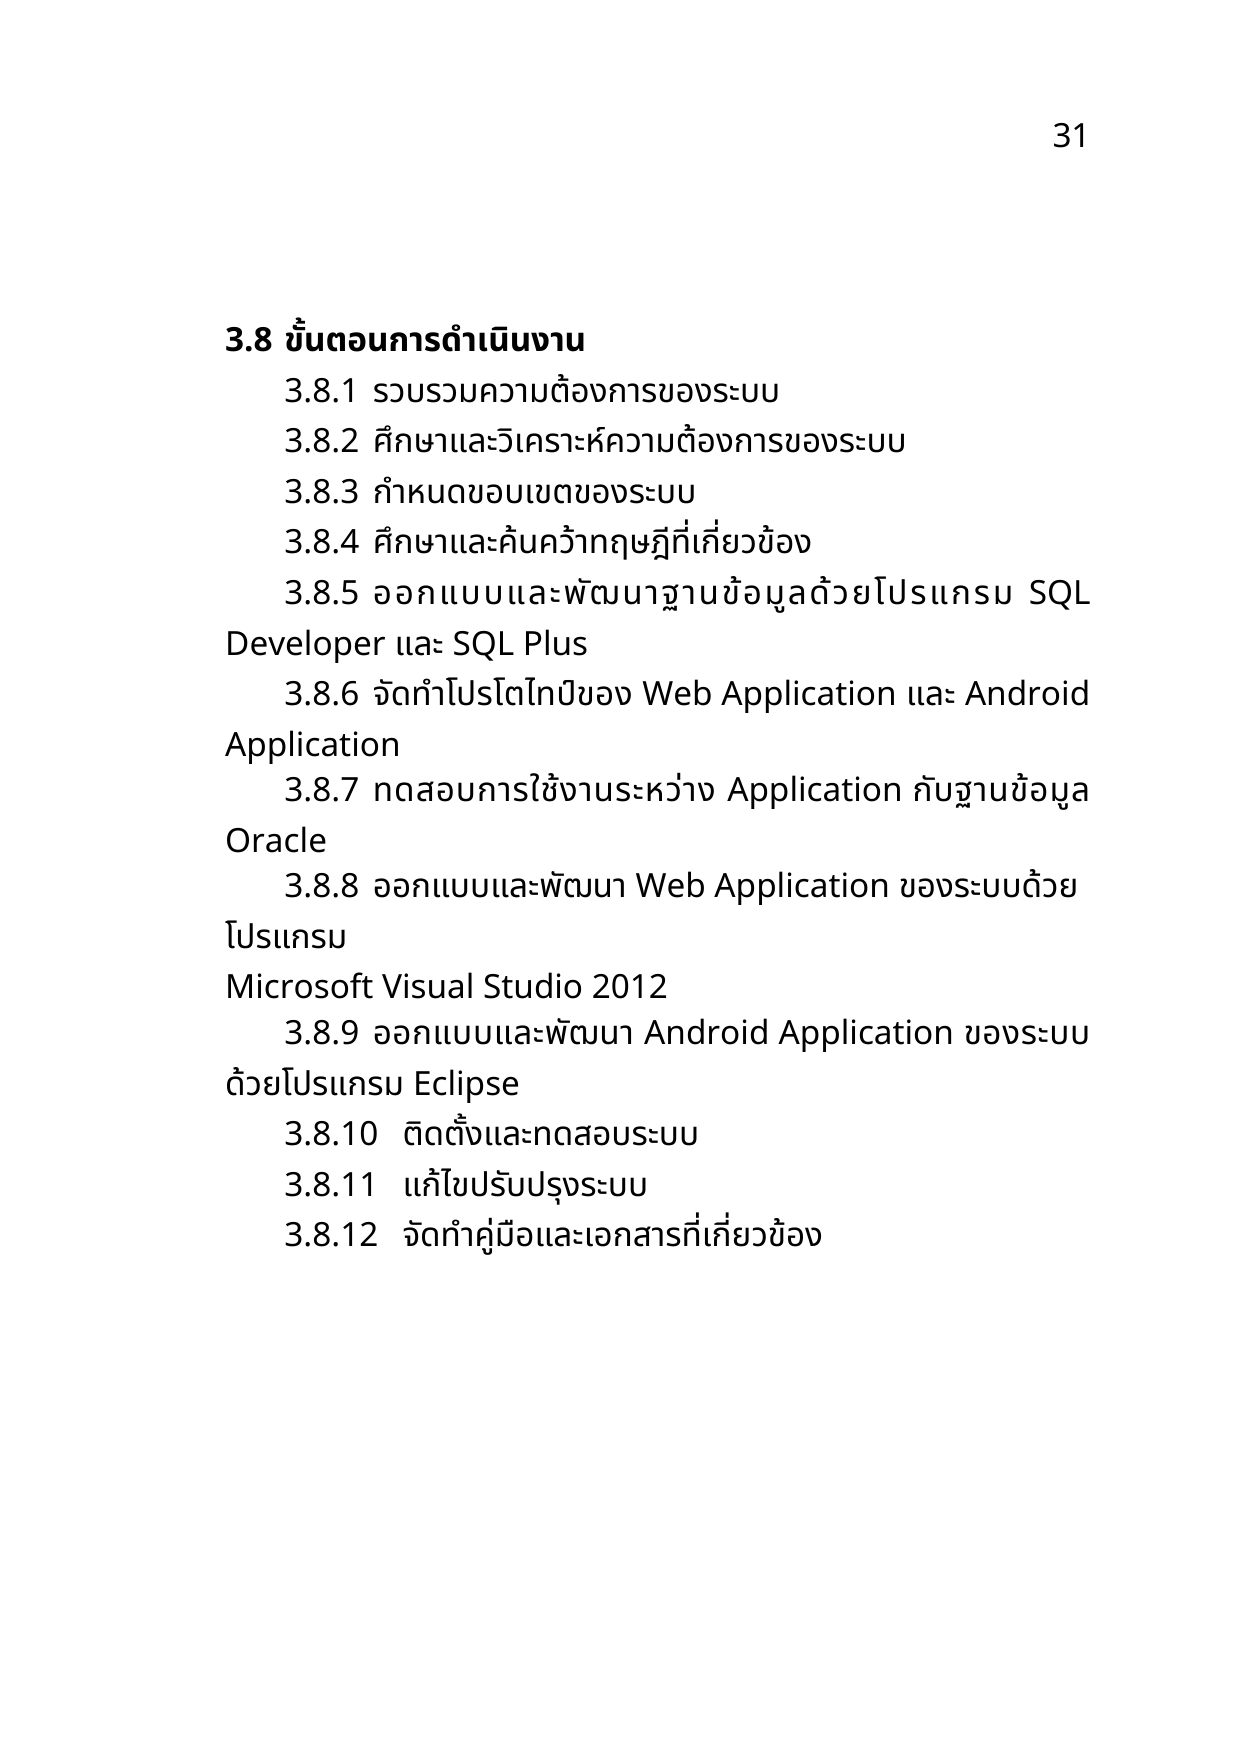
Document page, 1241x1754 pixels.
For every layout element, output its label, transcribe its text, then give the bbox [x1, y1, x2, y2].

text 3.8.11 แก้ไขปรับปรุงระบบ [225, 1161, 1090, 1211]
text 3.8.4 ศึกษาและค้นคว้าทฤษฎีที่เกี่ยวข้อง [225, 518, 1090, 569]
text 3.8.9 ออกแบบและพัฒนา Android Application ของระบบด้วยโปรแกรม Eclipse [225, 1009, 1090, 1110]
text 3.8.5 ออกแบบและพัฒนาฐานข้อมูลด้วยโปรแกรม SQL Developer และ SQL Plus [225, 569, 1090, 670]
text 3.8.1 รวบรวมความต้องการของระบบ [225, 366, 1090, 417]
text 3.8.7 ทดสอบการใช้งานระหว่าง Application กับฐานข้อมูล Oracle [225, 766, 1090, 862]
text 3.8 ขั้นตอนการดำเนินงาน [225, 316, 1090, 366]
text 3.8.6 จัดทำโปรโตไทป์ของ Web Application และ Android Application [225, 670, 1090, 766]
text Microsoft Visual Studio 2012 [225, 963, 1090, 1009]
text 3.8.2 ศึกษาและวิเคราะห์ความต้องการของระบบ [225, 417, 1090, 468]
text 3.8.10 ติดตั้งและทดสอบระบบ [225, 1110, 1090, 1161]
text 3.8.12 จัดทำคู่มือและเอกสารที่เกี่ยวข้อง [225, 1211, 1090, 1262]
text 3.8.3 กำหนดขอบเขตของระบบ [225, 468, 1090, 518]
text 3.8.8 ออกแบบและพัฒนา Web Application ของระบบด้วยโปรแกรม [225, 862, 1090, 963]
